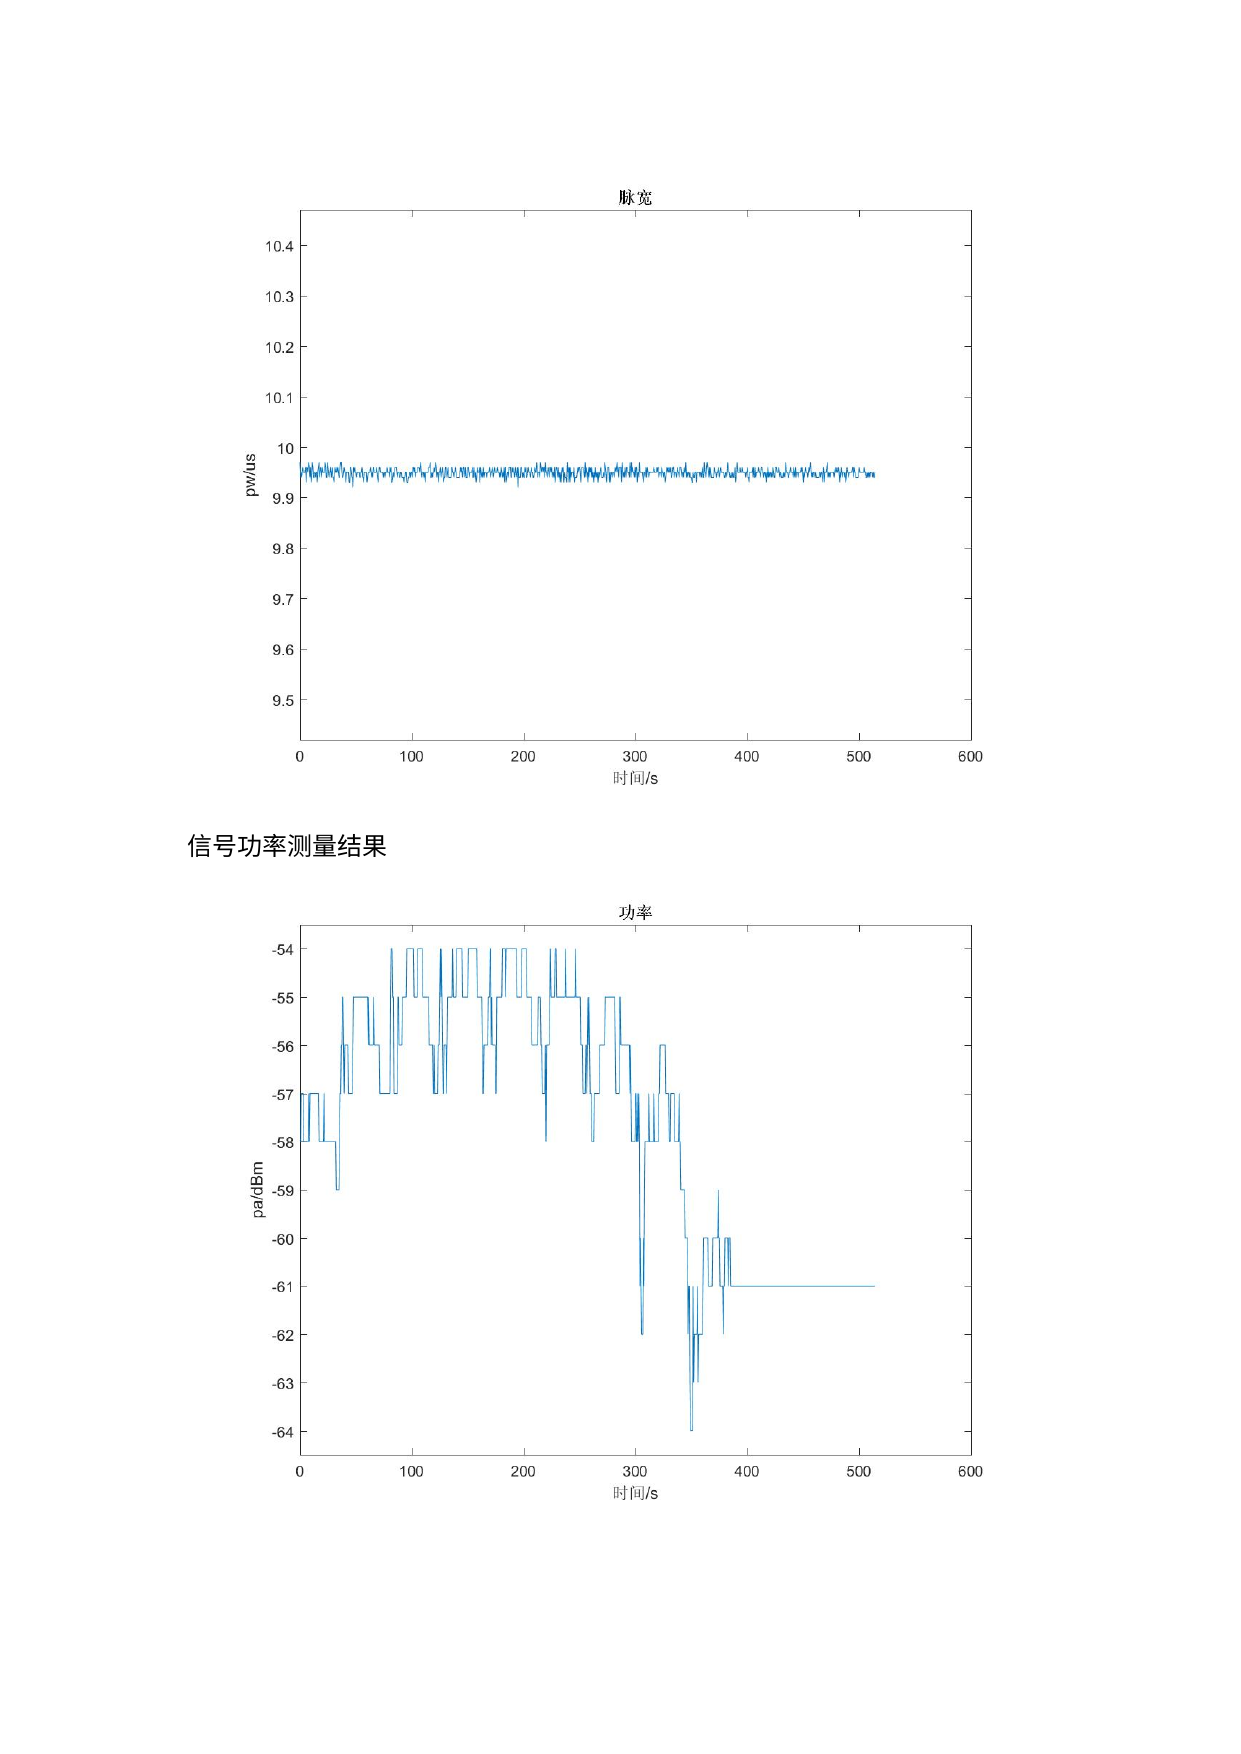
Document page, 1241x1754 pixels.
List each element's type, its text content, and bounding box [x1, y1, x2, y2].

text 信号功率测量结果 [187, 812, 1053, 877]
picture [187, 877, 1053, 1526]
picture [187, 162, 1053, 811]
